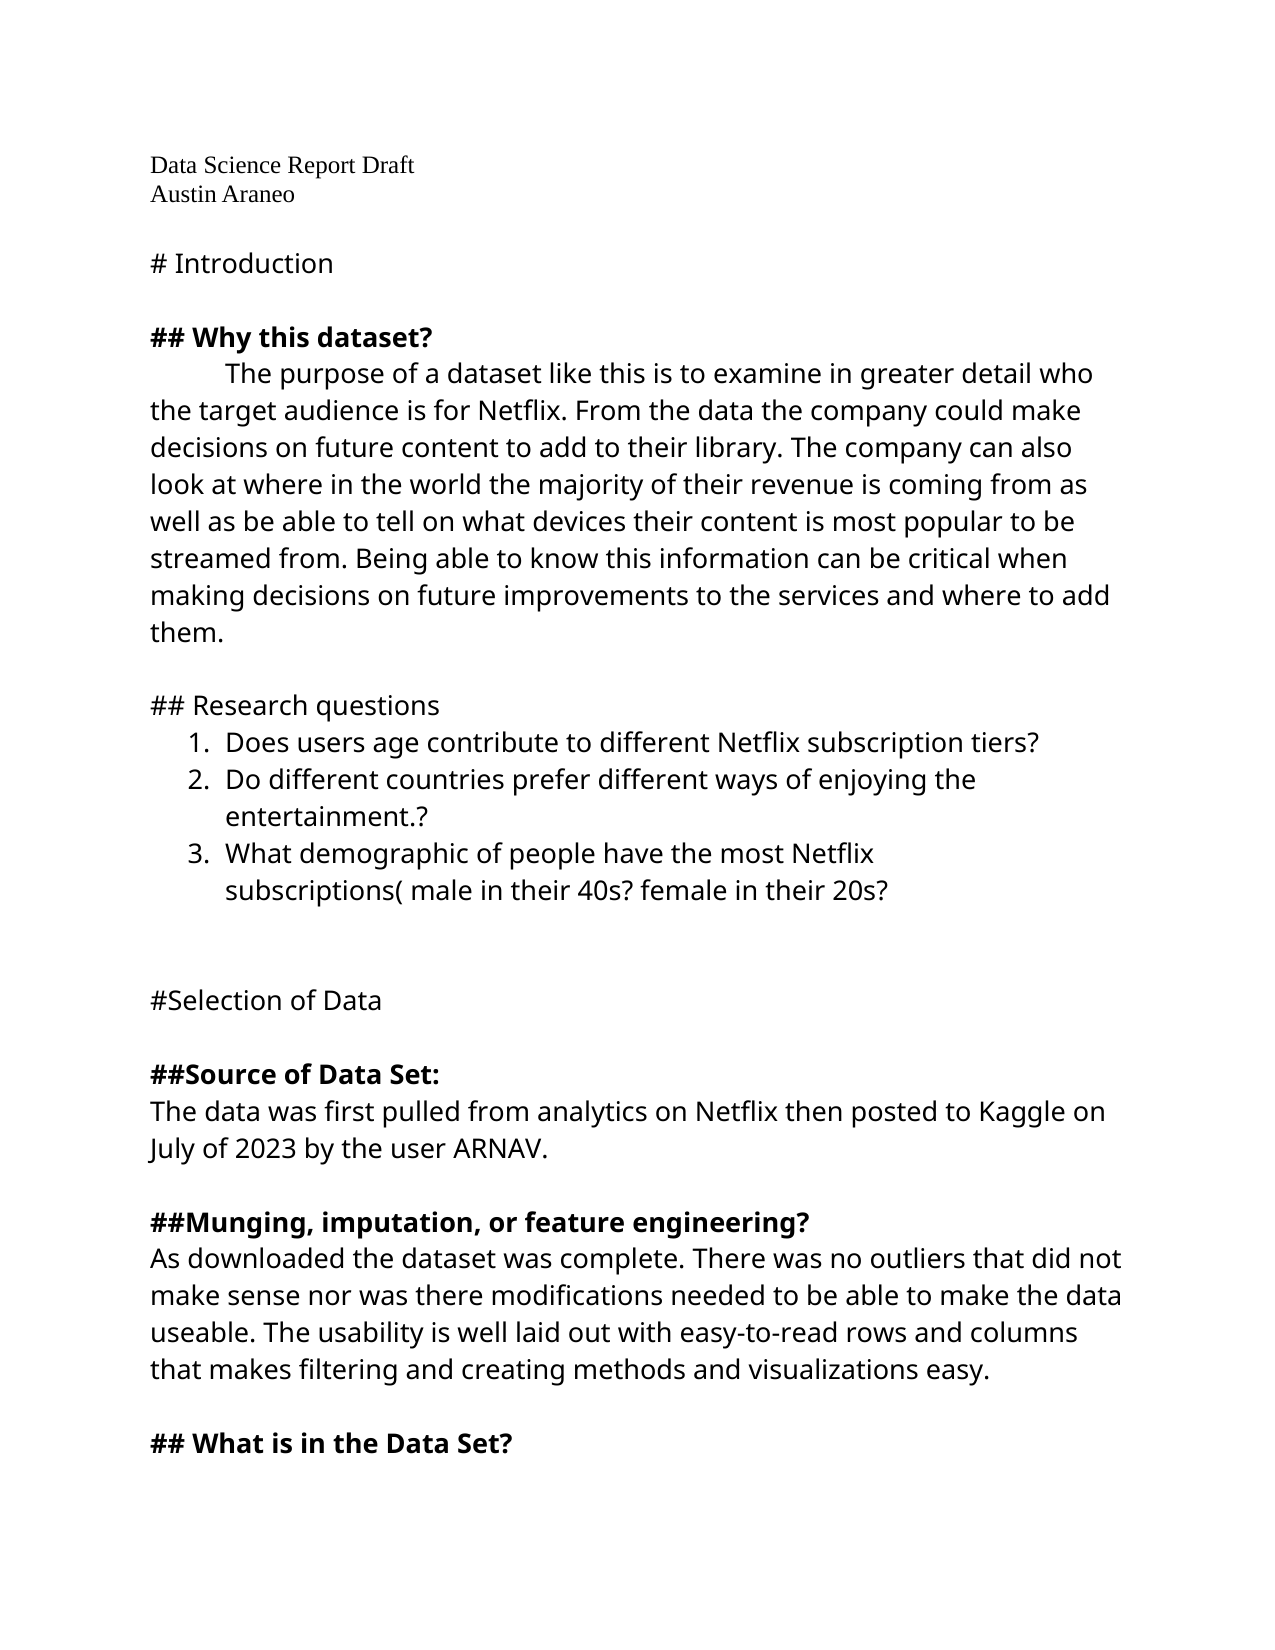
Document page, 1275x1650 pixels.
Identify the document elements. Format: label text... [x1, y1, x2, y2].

text Data Science Report Draft [150, 150, 1125, 179]
text ##Source of Data Set: [150, 1056, 1125, 1092]
text Austin Araneo [150, 179, 1125, 207]
text ##Munging, imputation, or feature engineering? [150, 1203, 1125, 1240]
text ## Why this dataset? [150, 318, 1125, 355]
list What demographic of people have the most Netflix subscriptions( male in their 40s? female in their 20s? [187, 834, 1125, 908]
list Do different countries prefer different ways of enjoying the entertainment.? [187, 761, 1125, 834]
text The data was first pulled from analytics on Netflix then posted to Kaggle on July of 2023 by the user ARNAV. [150, 1092, 1125, 1166]
text #Selection of Data [150, 982, 1125, 1019]
text The purpose of a dataset like this is to examine in greater detail who the target audience is for Netflix. From the data the company could make decisions on future content to add to their library. The company can also look at where in the world the majority of their revenue is coming from as well as be able to tell on what devices their content is most popular to be streamed from. Being able to know this information can be critical when making decisions on future improvements to the services and where to add them. [150, 355, 1125, 650]
text As downloaded the dataset was complete. There was no outliers that did not make sense nor was there modifications needed to be able to make the data useable. The usability is well laid out with easy-to-read rows and columns that makes filtering and creating methods and visualizations easy. [150, 1240, 1125, 1387]
text ## What is in the Data Set? [150, 1424, 1125, 1461]
text # Introduction [150, 244, 1125, 281]
list Does users age contribute to different Netflix subscription tiers? [187, 724, 1125, 761]
text ## Research questions [150, 687, 1125, 724]
